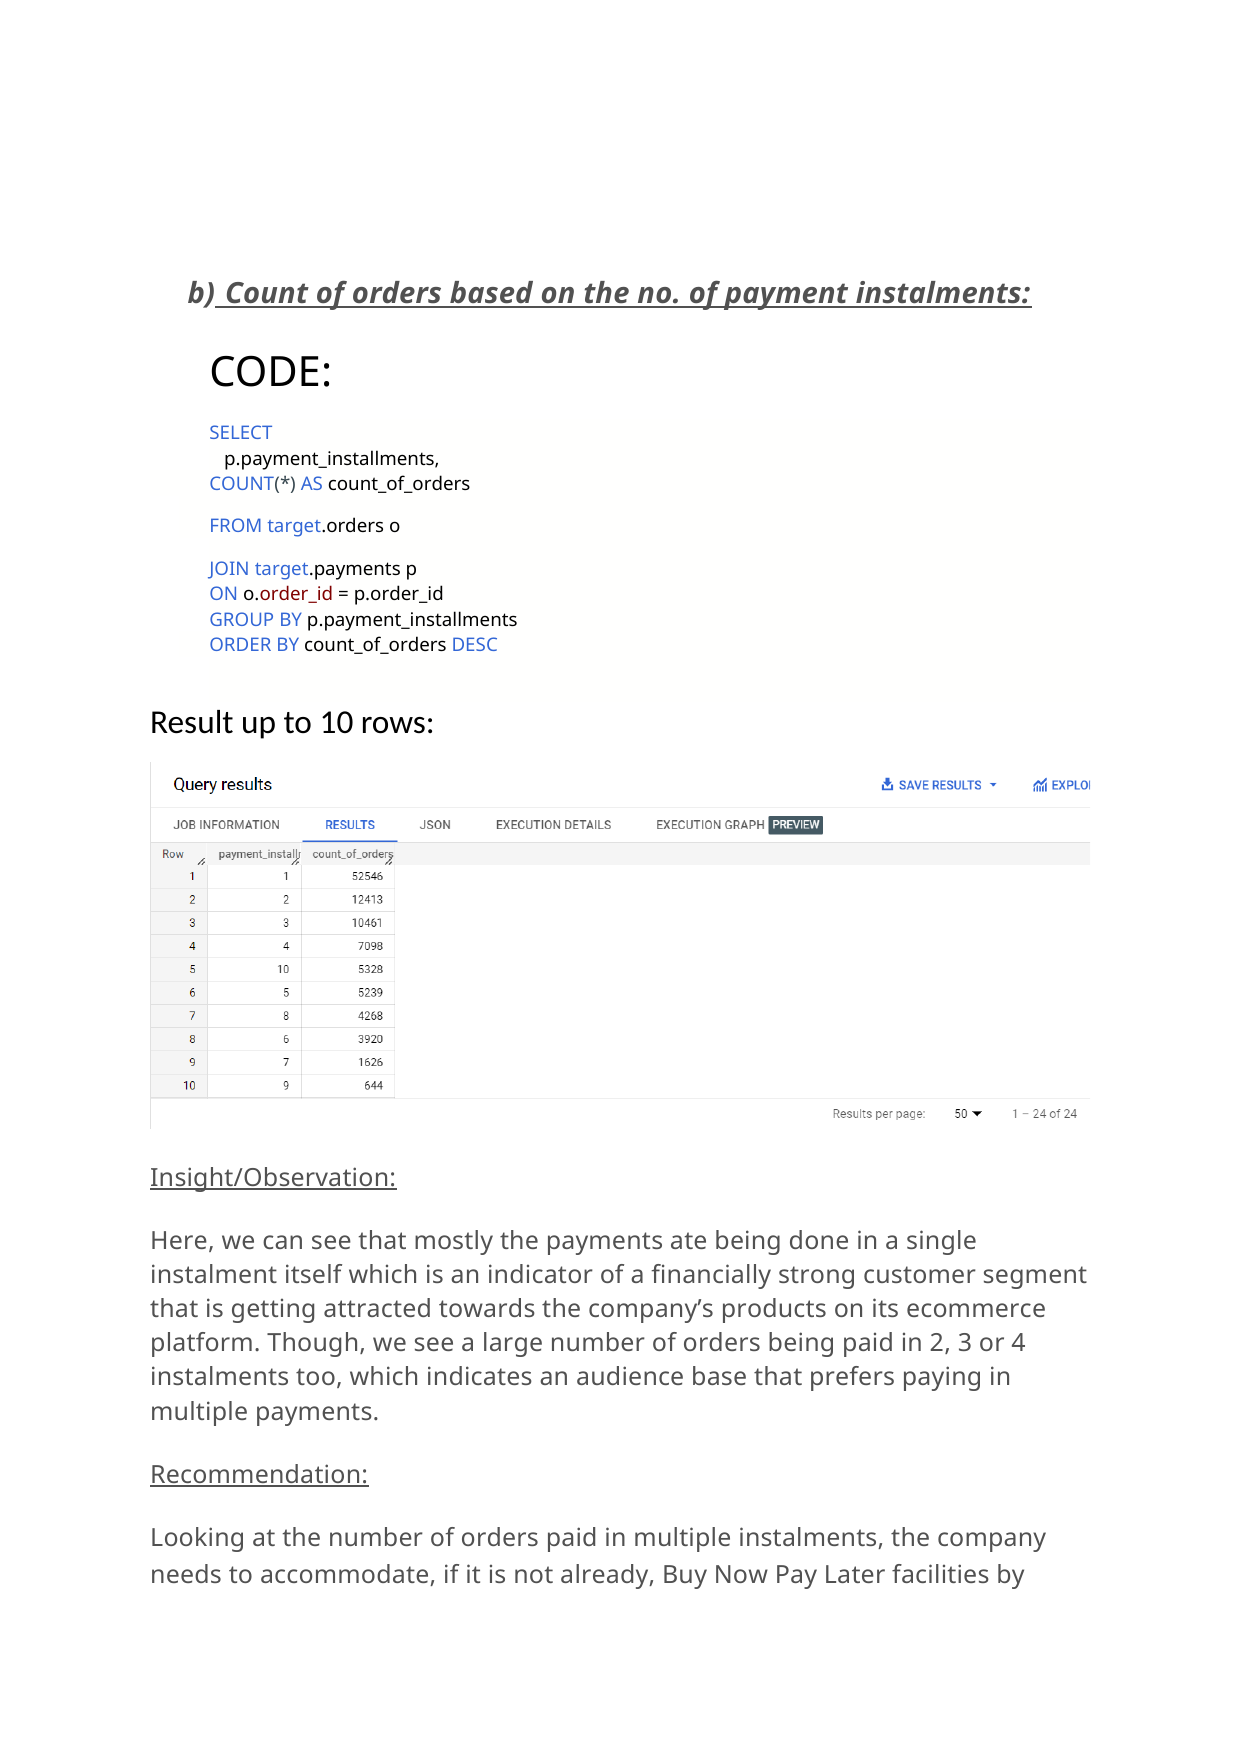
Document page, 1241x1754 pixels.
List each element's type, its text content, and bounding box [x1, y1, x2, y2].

picture [150, 762, 1091, 1129]
text FROM target.orders o [179, 513, 1090, 538]
text JOIN target.payments p [209, 555, 1090, 580]
text Here, we can see that mostly the payments ate being done in a single instalment itself which is an indicator of a financially strong customer segment that is getting attracted towards the company’s products on its ecommerce platform. Though, we see a large number of orders being paid in 2, 3 or 4 instalments too, which indicates an audience base that prefers paying in multiple payments. [150, 1223, 1090, 1427]
text ORDER BY count_of_orders DESC [179, 631, 1090, 657]
text SELECT [209, 419, 1090, 445]
text Insight/Observation: [150, 1159, 1090, 1194]
text Result up to 10 rows: [150, 702, 1090, 742]
text p.payment_installments, [209, 445, 1090, 470]
text Recommendation: [150, 1456, 1090, 1490]
text COUNT(*) AS count_of_orders [150, 470, 1090, 496]
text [150, 1519, 1090, 1590]
text CODE: [179, 341, 1090, 398]
text ON o.order_id = p.order_id [209, 580, 1090, 606]
list Count of orders based on the no. of payment instalments: [187, 273, 1090, 312]
text GROUP BY p.payment_installments [209, 606, 1090, 631]
